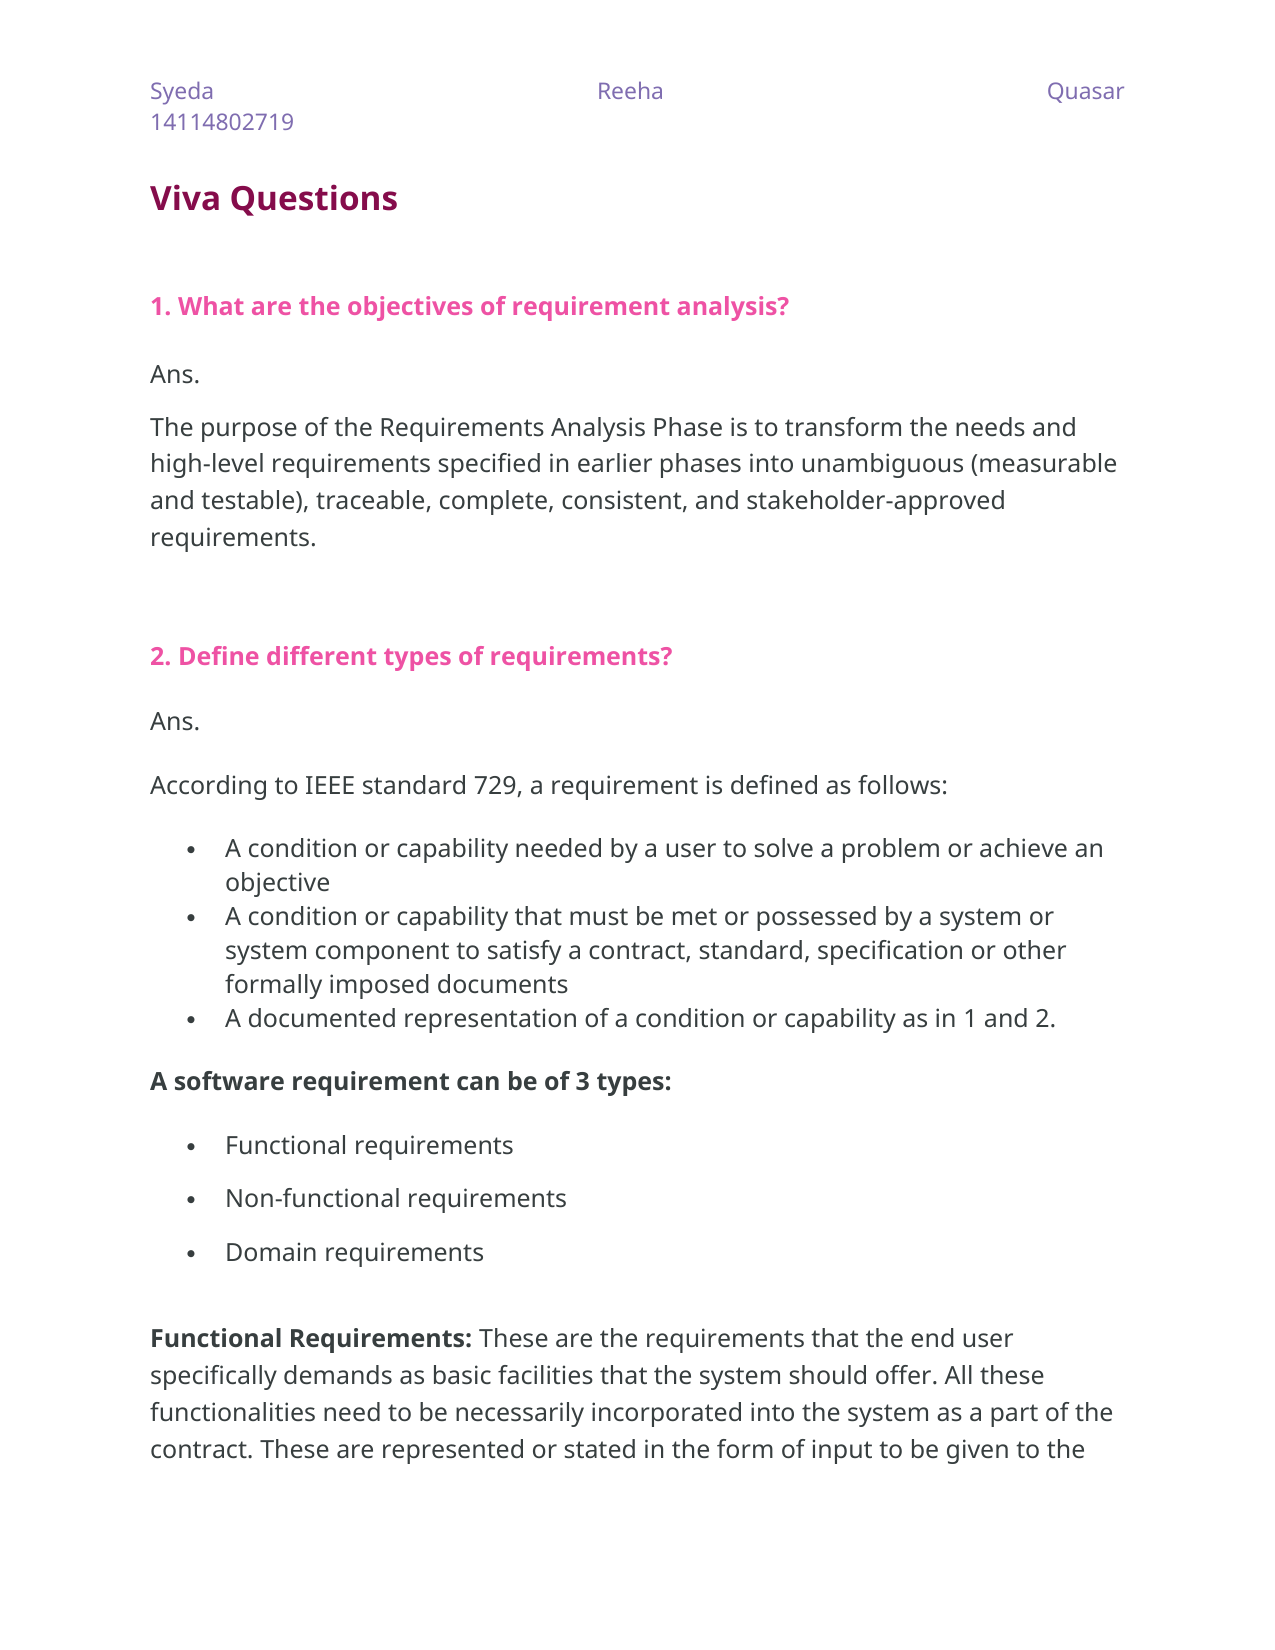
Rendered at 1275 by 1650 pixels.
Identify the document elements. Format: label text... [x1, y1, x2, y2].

subtitle Ans. [150, 357, 1125, 391]
list Functional requirements [187, 1186, 1125, 1220]
list Non-functional requirements [187, 1239, 1125, 1273]
text The purpose of the Requirements Analysis Phase is to transform the needs and high-level requirements specified in earlier phases into unambiguous (measurable and testable), traceable, complete, consistent, and stakeholder-approved requirements. [150, 409, 1125, 554]
list A condition or capability that must be met or possessed by a system or system component to satisfy a contract, standard, specification or other formally imposed documents [187, 928, 1125, 1030]
subtitle Viva Questions [150, 175, 1125, 220]
list A documented representation of a condition or capability as in 1 and 2. [187, 1059, 1125, 1093]
subtitle 2. Define different types of requirements? [150, 638, 1125, 672]
subtitle 1. What are the objectives of requirement analysis? [150, 289, 1125, 323]
list A condition or capability needed by a user to solve a problem or achieve an objective [187, 831, 1125, 899]
text According to IEEE standard 729, a requirement is defined as follows: [150, 767, 1125, 801]
text A software requirement can be of 3 types: [150, 1122, 1125, 1156]
text Ans. [150, 704, 1125, 738]
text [150, 1379, 1125, 1487]
list Domain requirements [187, 1292, 1125, 1360]
